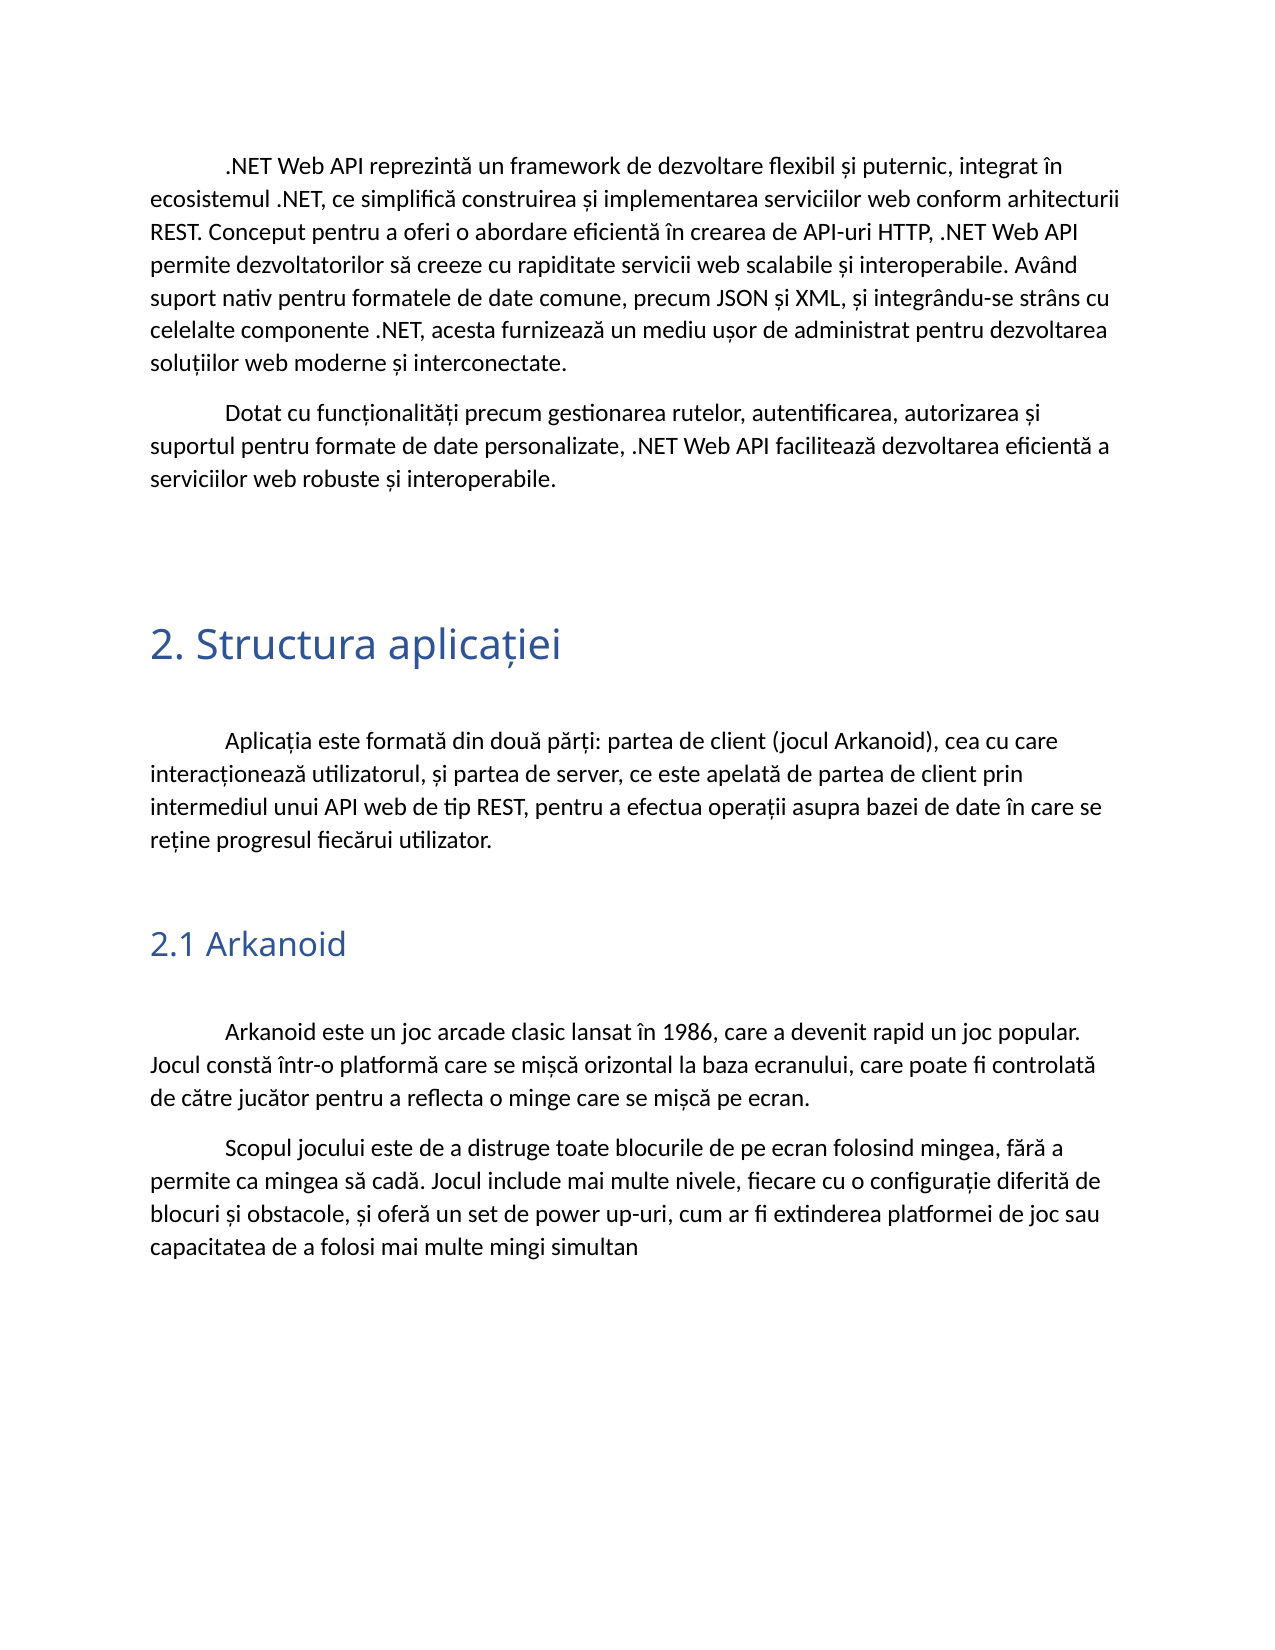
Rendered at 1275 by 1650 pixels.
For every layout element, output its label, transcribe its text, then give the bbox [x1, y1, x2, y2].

text .NET Web API reprezintă un framework de dezvoltare flexibil și puternic, integrat în ecosistemul .NET, ce simplifică construirea și implementarea serviciilor web conform arhitecturii REST. Conceput pentru a oferi o abordare eficientă în crearea de API-uri HTTP, .NET Web API permite dezvoltatorilor să creeze cu rapiditate servicii web scalabile și interoperabile. Având suport nativ pentru formatele de date comune, precum JSON și XML, și integrându-se strâns cu celelalte componente .NET, acesta furnizează un mediu ușor de administrat pentru dezvoltarea soluțiilor web moderne și interconectate. [150, 150, 1125, 378]
text Arkanoid este un joc arcade clasic lansat în 1986, care a devenit rapid un joc popular. Jocul constă într-o platformă care se mișcă orizontal la baza ecranului, care poate fi controlată de către jucător pentru a reflecta o minge care se mișcă pe ecran. [150, 1016, 1125, 1113]
text Scopul jocului este de a distruge toate blocurile de pe ecran folosind mingea, fără a permite ca mingea să cadă. Jocul include mai multe nivele, fiecare cu o configurație diferită de blocuri și obstacole, și oferă un set de power up-uri, cum ar fi extinderea platformei de joc sau capacitatea de a folosi mai multe mingi simultan [150, 1132, 1125, 1261]
subtitle 2.1 Arkanoid [150, 921, 1125, 966]
subtitle 2. Structura aplicației [150, 614, 1125, 671]
text Aplicația este formată din două părți: partea de client (jocul Arkanoid), cea cu care interacționează utilizatorul, și partea de server, ce este apelată de partea de client prin intermediul unui API web de tip REST, pentru a efectua operații asupra bazei de date în care se reține progresul fiecărui utilizator. [150, 725, 1125, 855]
text Dotat cu funcționalități precum gestionarea rutelor, autentificarea, autorizarea și suportul pentru formate de date personalizate, .NET Web API facilitează dezvoltarea eficientă a serviciilor web robuste și interoperabile. [150, 397, 1125, 493]
